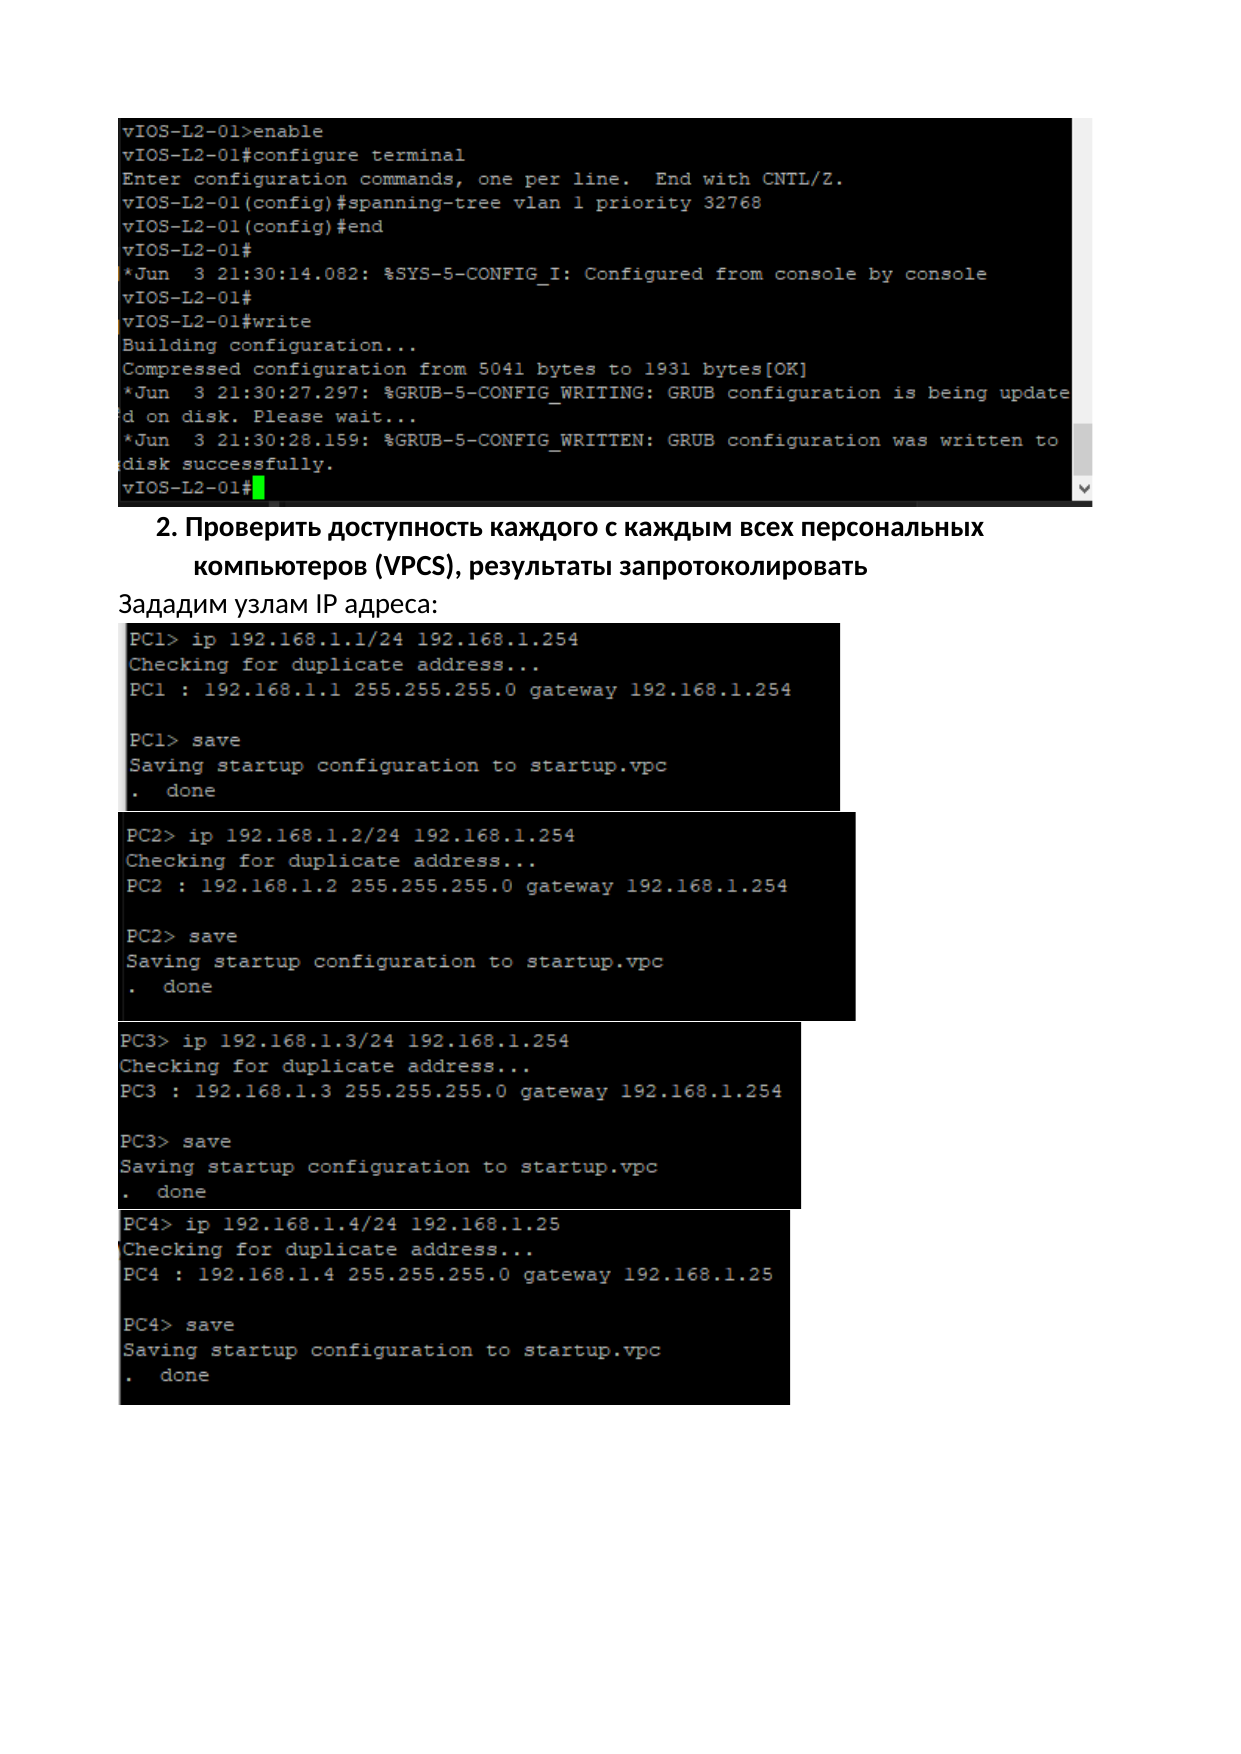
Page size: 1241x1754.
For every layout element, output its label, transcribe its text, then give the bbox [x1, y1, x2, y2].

picture [118, 812, 856, 1021]
picture [118, 623, 840, 811]
picture [118, 1210, 790, 1405]
picture [118, 118, 1093, 507]
list Проверить доступность каждого с каждым всех персональных компьютеров (VPCS), результаты запротоколировать [156, 508, 1152, 582]
picture [118, 1022, 802, 1209]
